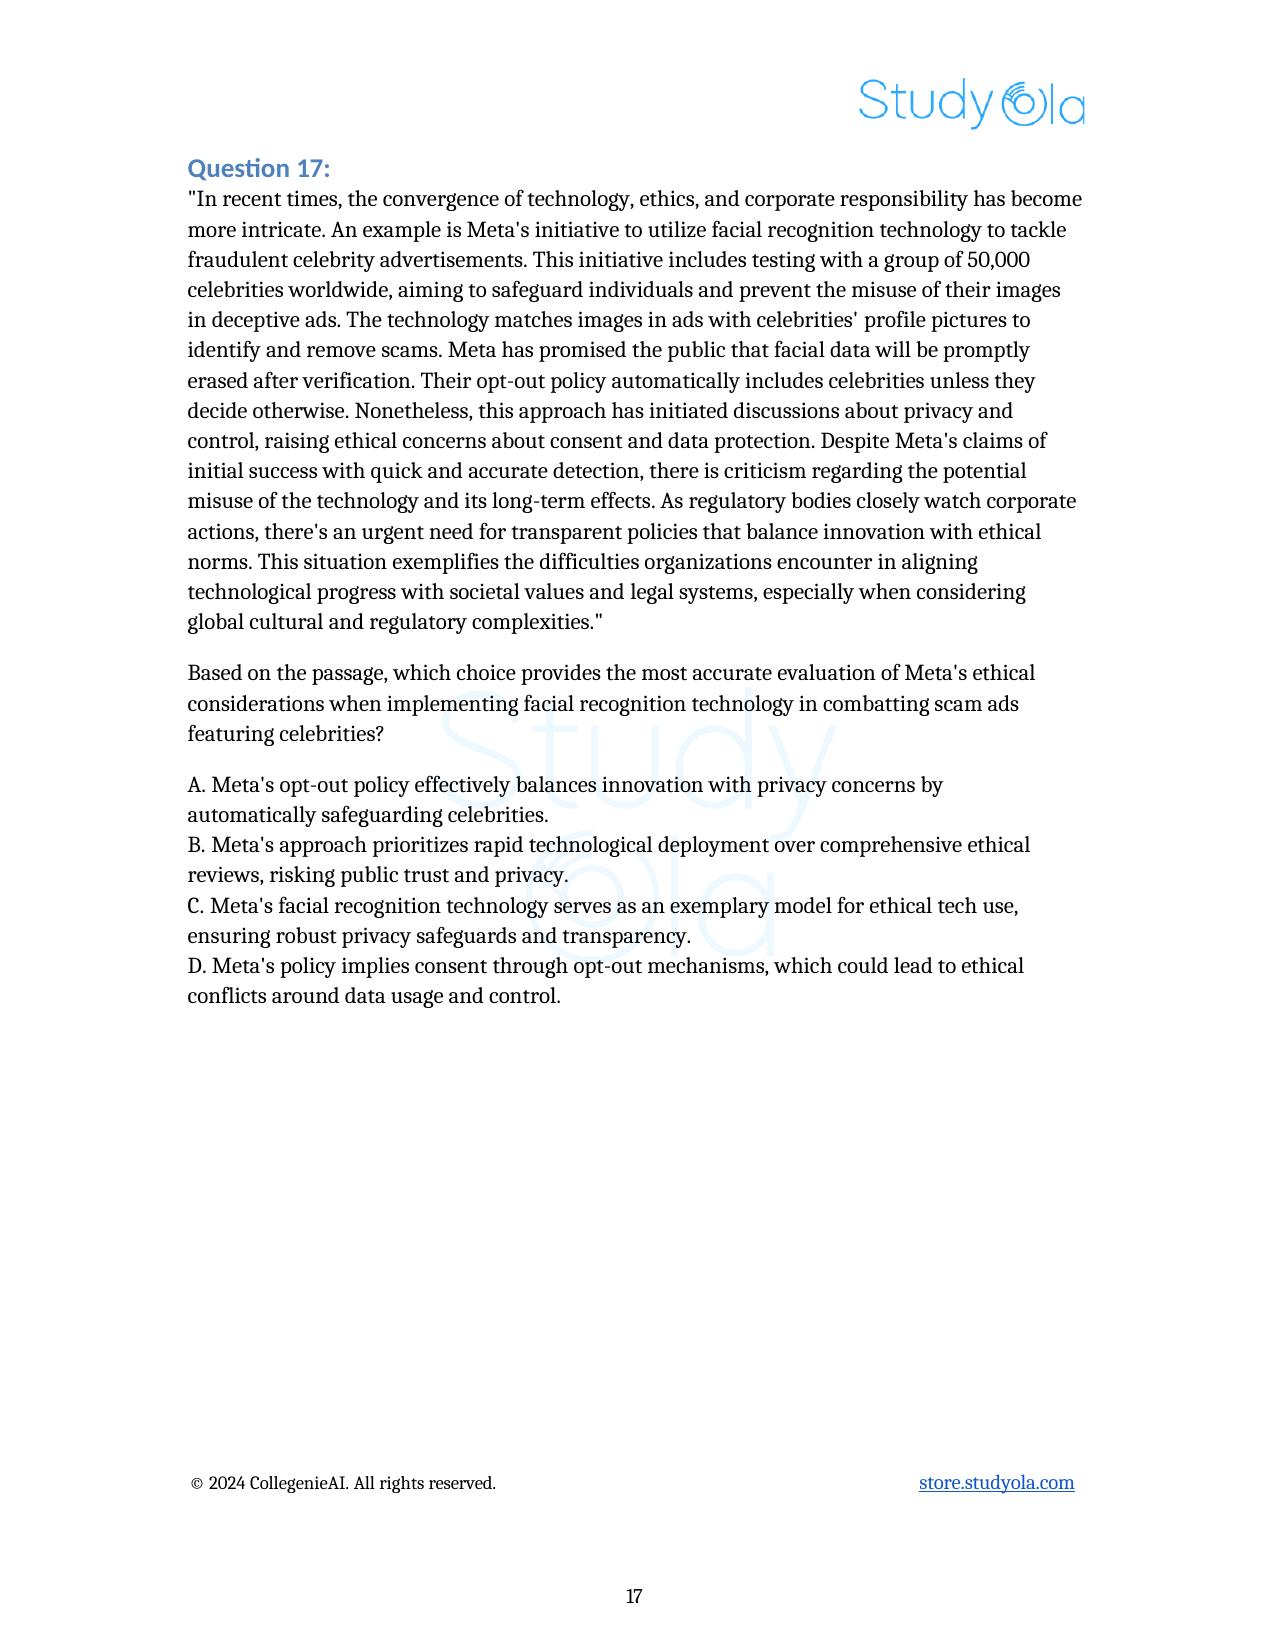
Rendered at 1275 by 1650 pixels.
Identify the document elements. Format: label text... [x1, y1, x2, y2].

picture [859, 78, 1085, 130]
text Based on the passage, which choice provides the most accurate evaluation of Meta's ethical considerations when implementing facial recognition technology in combatting scam ads featuring celebrities? [187, 660, 1098, 747]
text © 2024 CollegenieAI. All rights reserved. store.studyola.com [189, 1471, 1098, 1494]
list Meta's policy implies consent through opt-out mechanisms, which could lead to ethical conflicts around data usage and control. [187, 953, 1055, 1009]
list Meta's approach prioritizes rapid technological deployment over comprehensive ethical reviews, risking public trust and privacy. [187, 832, 1066, 888]
picture [187, 188, 1088, 660]
picture [187, 747, 1088, 1462]
list Meta's opt-out policy effectively balances innovation with privacy concerns by automatically safeguarding celebrities. [187, 772, 970, 828]
list Meta's facial recognition technology serves as an exemplary model for ethical tech use, ensuring robust privacy safeguards and transparency. [187, 892, 1051, 949]
